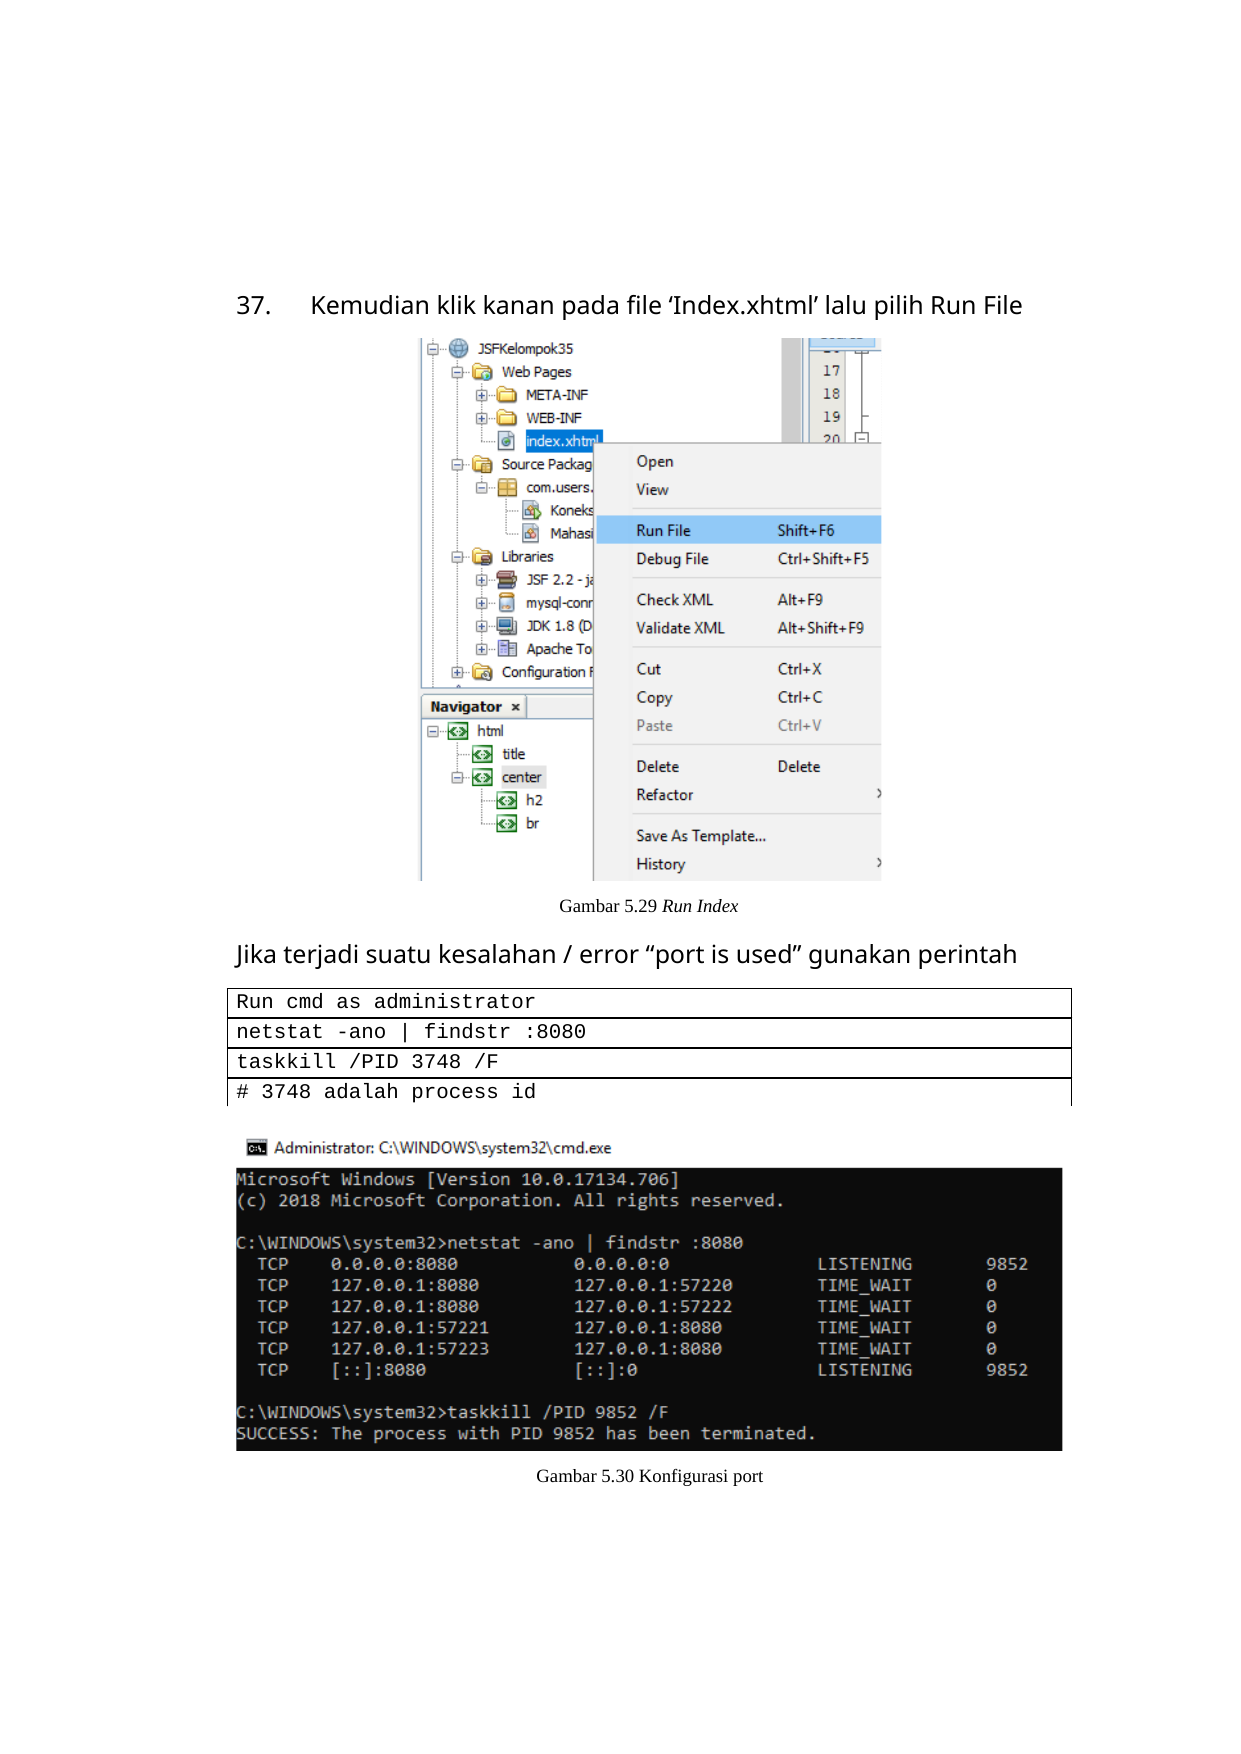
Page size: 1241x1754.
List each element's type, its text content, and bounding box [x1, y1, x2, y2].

list Kemudian klik kanan pada file ‘Index.xhtml’ lalu pilih Run File [236, 287, 1063, 321]
list Run cmd as administrator [228, 989, 1071, 1017]
list netstat -ano | findstr :8080 [228, 1019, 1071, 1047]
text Gambar 5.29 Run Index [236, 894, 1063, 916]
list taskkill /PID 3748 /F [228, 1049, 1071, 1077]
picture [417, 338, 882, 881]
list Jika terjadi suatu kesalahan / error “port is used” gunakan perintah [236, 937, 1063, 971]
picture [236, 1131, 1063, 1451]
text Gambar 5.30 Konfigurasi port [236, 1464, 1063, 1486]
list # 3748 adalah process id [228, 1079, 1071, 1106]
